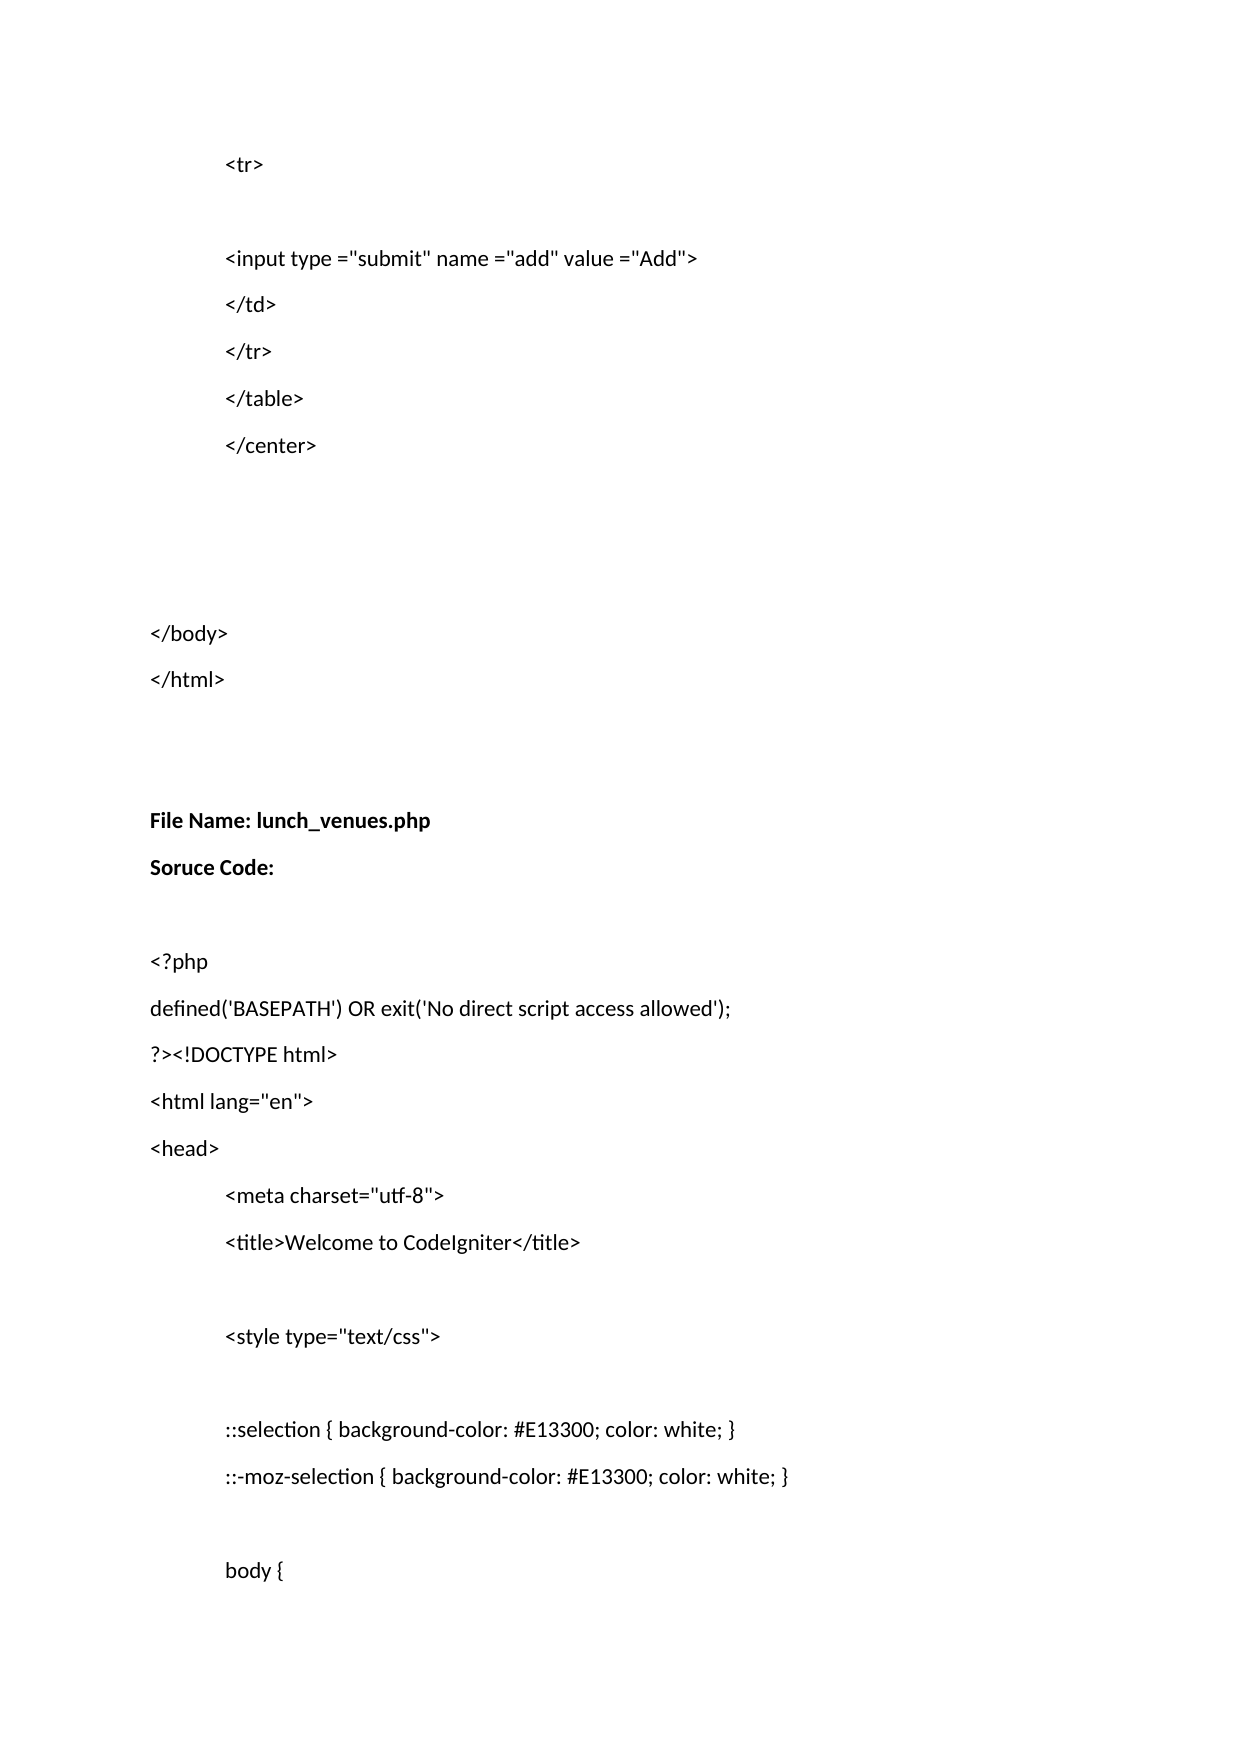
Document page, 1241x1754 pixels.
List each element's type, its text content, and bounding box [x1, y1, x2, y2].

text </td> [150, 291, 1090, 319]
text File Name: lunch_venues.php [150, 806, 1090, 834]
text </html> [150, 666, 1090, 694]
text </table> [150, 384, 1090, 412]
text </body> [150, 619, 1090, 647]
text <head> [150, 1134, 1090, 1162]
text <style type="text/css"> [150, 1322, 1090, 1350]
text </tr> [150, 337, 1090, 366]
text defined('BASEPATH') OR exit('No direct script access allowed'); [150, 994, 1090, 1022]
text <title>Welcome to CodeIgniter</title> [150, 1228, 1090, 1256]
text ::-moz-selection { background-color: #E13300; color: white; } [150, 1462, 1090, 1491]
text <input type ="submit" name ="add" value ="Add"> [150, 244, 1090, 272]
text ?><!DOCTYPE html> [150, 1041, 1090, 1069]
text body { [150, 1556, 1090, 1584]
text ::selection { background-color: #E13300; color: white; } [150, 1416, 1090, 1444]
text Soruce Code: [150, 853, 1090, 881]
text <tr> [150, 150, 1090, 178]
text </center> [150, 431, 1090, 459]
text <?php [150, 947, 1090, 975]
text <meta charset="utf-8"> [150, 1181, 1090, 1209]
text <html lang="en"> [150, 1087, 1090, 1116]
